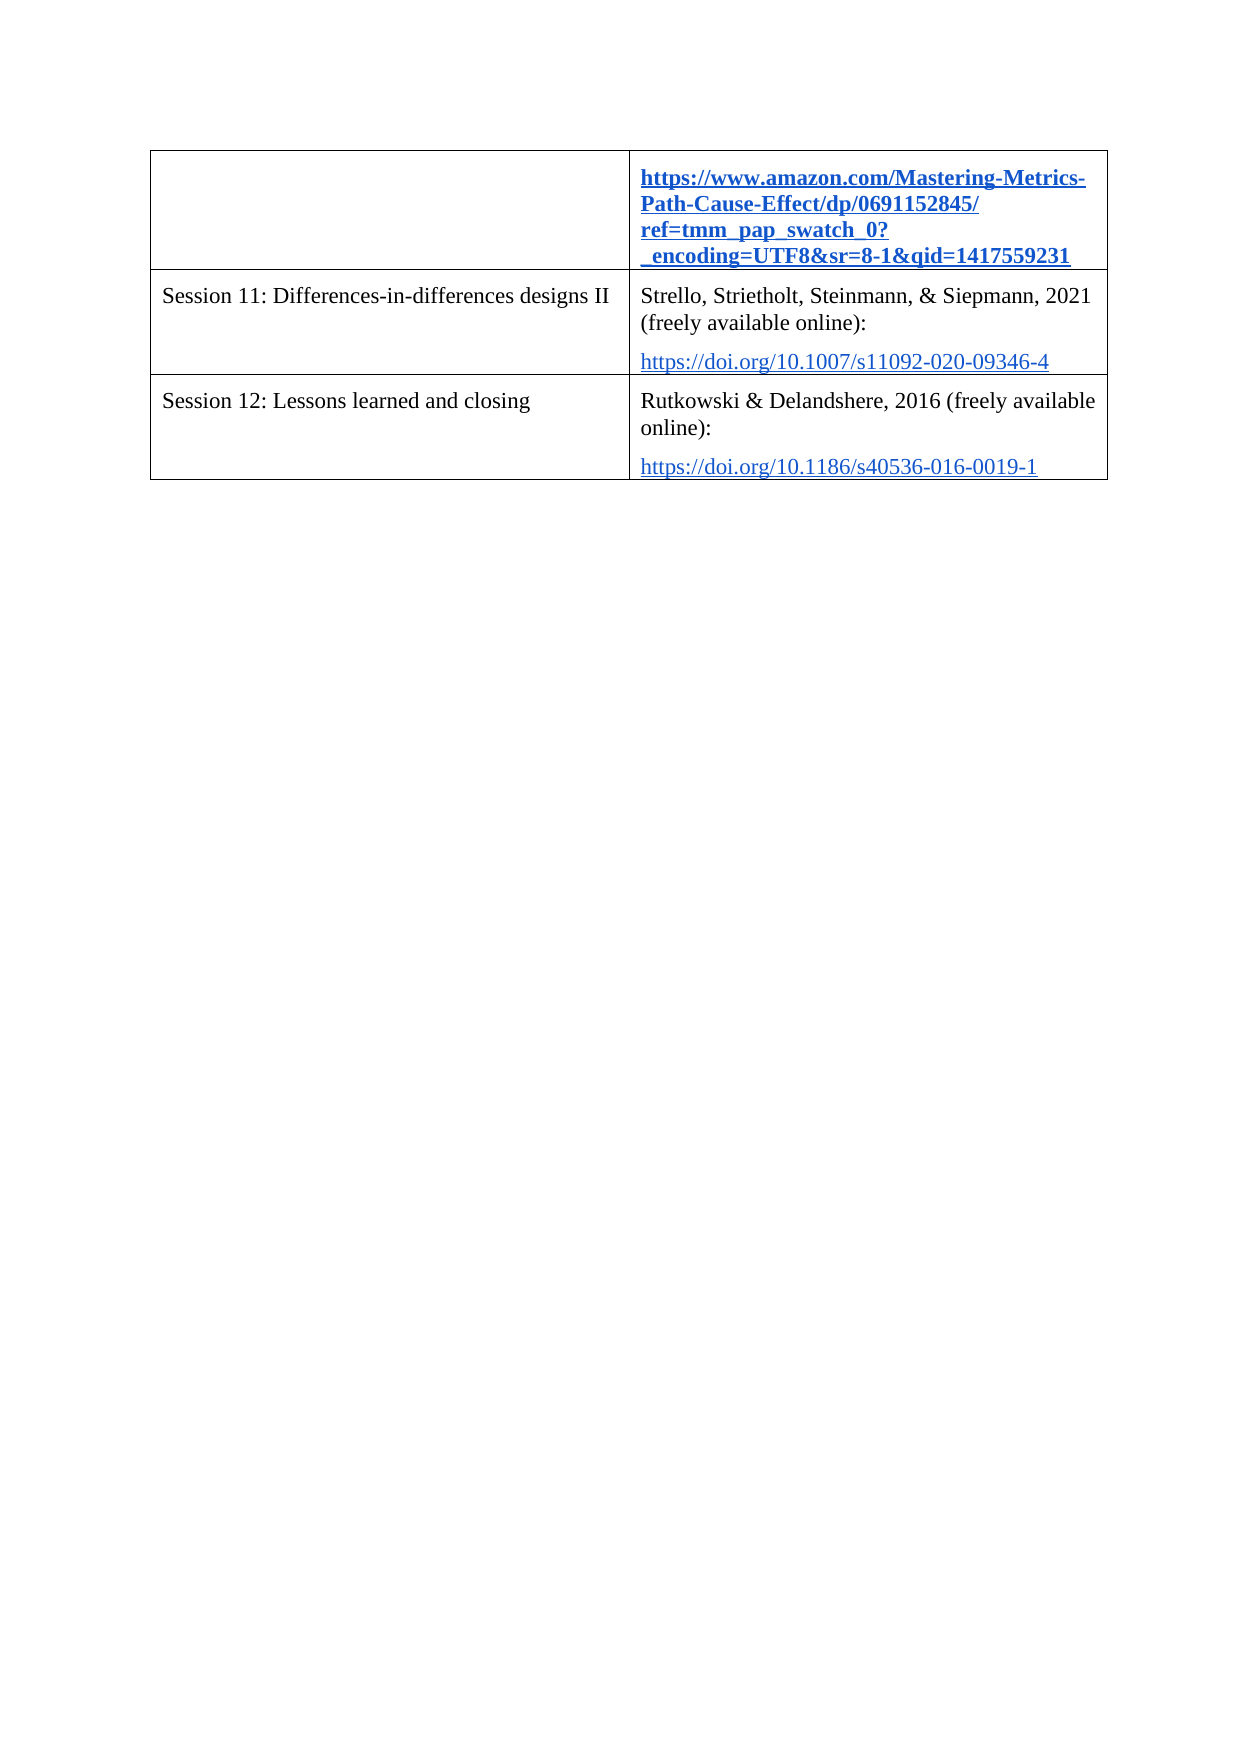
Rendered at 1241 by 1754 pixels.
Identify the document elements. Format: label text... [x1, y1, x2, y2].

table_cell Strello, Strietholt, Steinmann, & Siepmann, 2021 (freely available online): https://doi.org/10.1007/s11092-020-09346-4 [630, 270, 1107, 374]
table_cell Session 11: Differences-in-differences designs II [151, 270, 629, 374]
table_cell Session 12: Lessons learned and closing [151, 375, 629, 479]
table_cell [630, 151, 1107, 269]
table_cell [151, 151, 629, 269]
table_cell Rutkowski & Delandshere, 2016 (freely available online): https://doi.org/10.1186/s40536-016-0019-1 [630, 375, 1107, 479]
